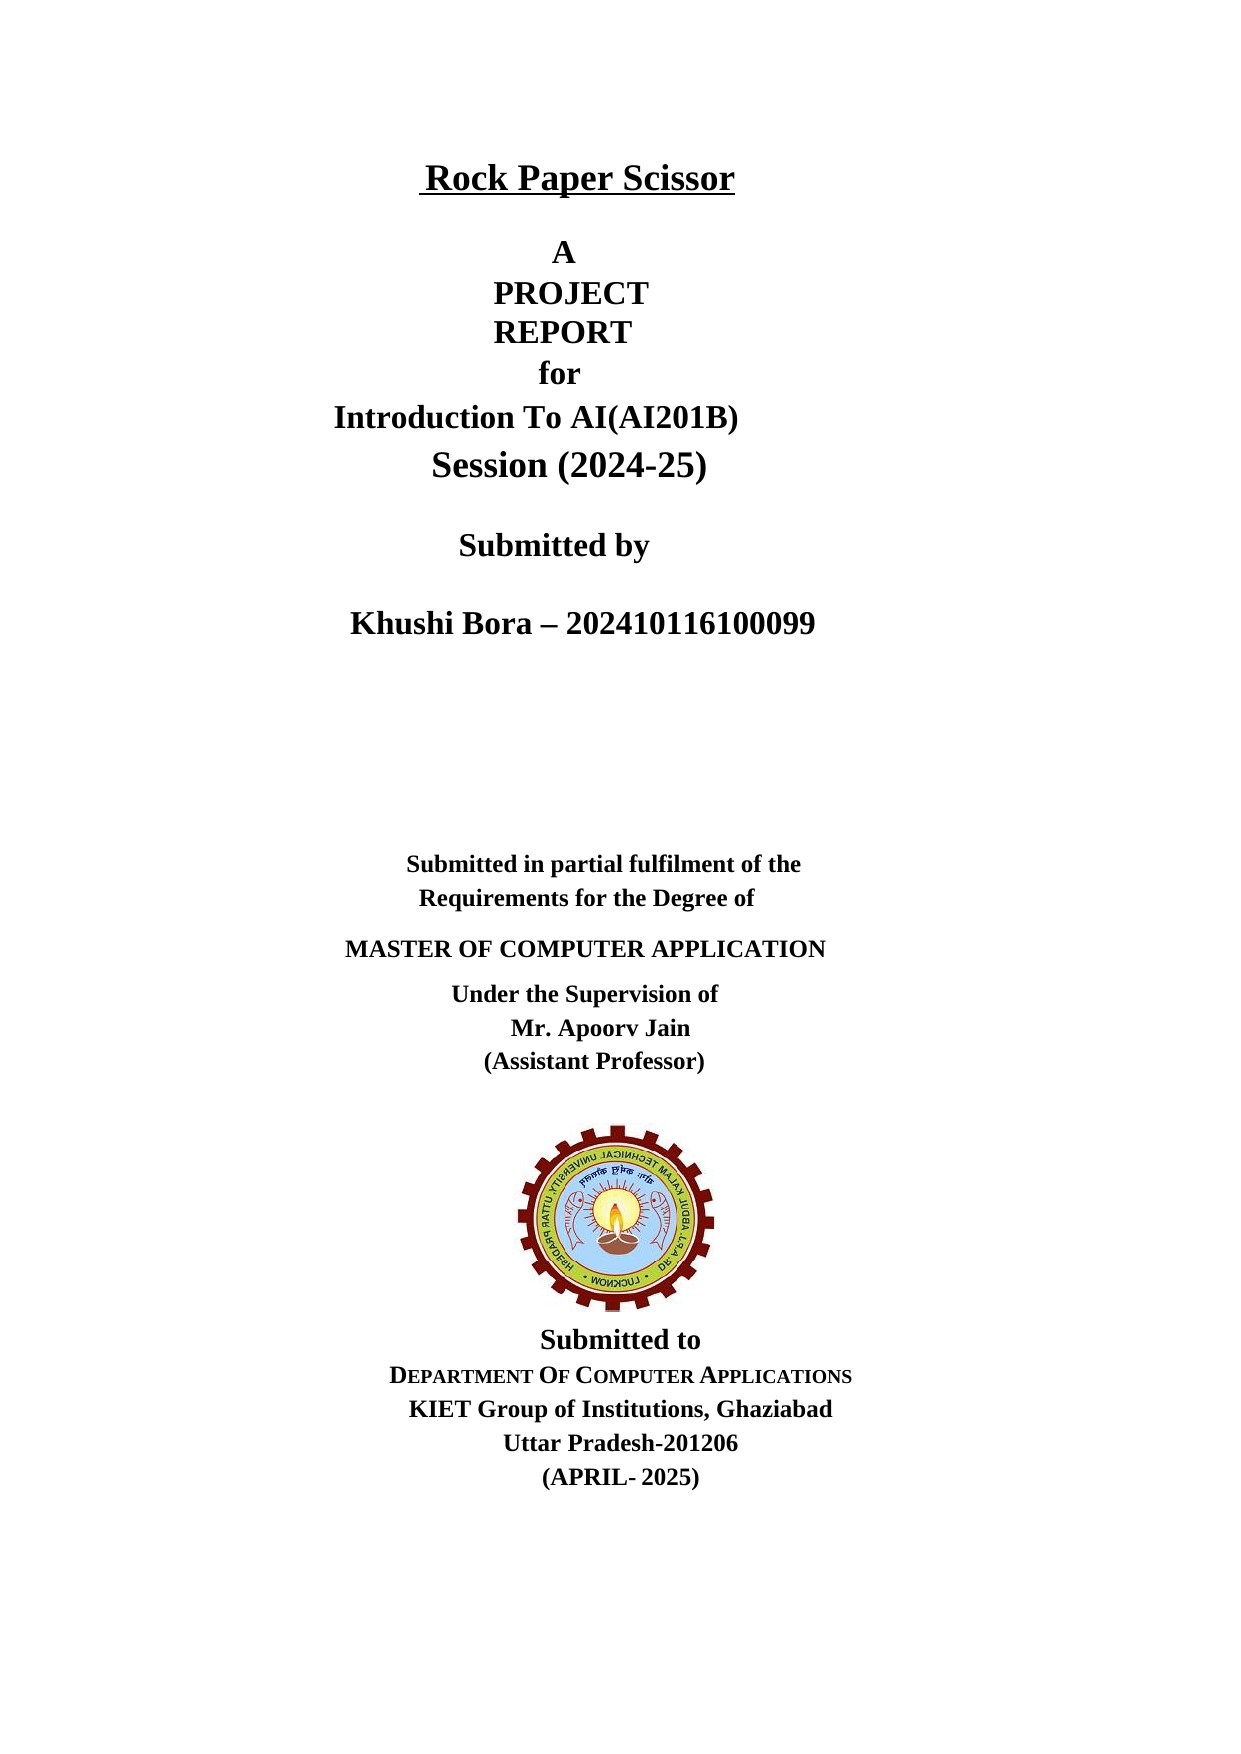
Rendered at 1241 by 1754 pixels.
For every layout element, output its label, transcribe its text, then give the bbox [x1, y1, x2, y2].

text A [493, 232, 747, 271]
text PROJECT REPORT [493, 273, 747, 351]
text Rock Paper Scissor [150, 156, 747, 199]
picture [513, 1123, 715, 1312]
text Submitted in partial fulfilment of the [150, 849, 817, 878]
text Uttar Pradesh-201206 [150, 1428, 1091, 1457]
text Khushi Bora – 202410116100099 [300, 603, 1091, 641]
text for [300, 353, 744, 392]
text MASTER OF COMPUTER APPLICATION [150, 934, 858, 963]
text (APRIL- 2025) [150, 1462, 1091, 1490]
text Session (2024-25) [300, 442, 751, 485]
text Submitted to [150, 1322, 1091, 1355]
text Under the Supervision of [225, 979, 769, 1008]
text KIET Group of Institutions, Ghaziabad [150, 1394, 1091, 1423]
text Mr. Apoorv Jain [225, 1013, 769, 1041]
text (Assistant Professor) [225, 1046, 769, 1075]
text Introduction To AI(AI201B) [225, 398, 751, 436]
text DEPARTMENT OF COMPUTER APPLICATIONS [150, 1361, 1091, 1389]
text Submitted by [150, 525, 745, 564]
text Requirements for the Degree of [150, 883, 794, 912]
